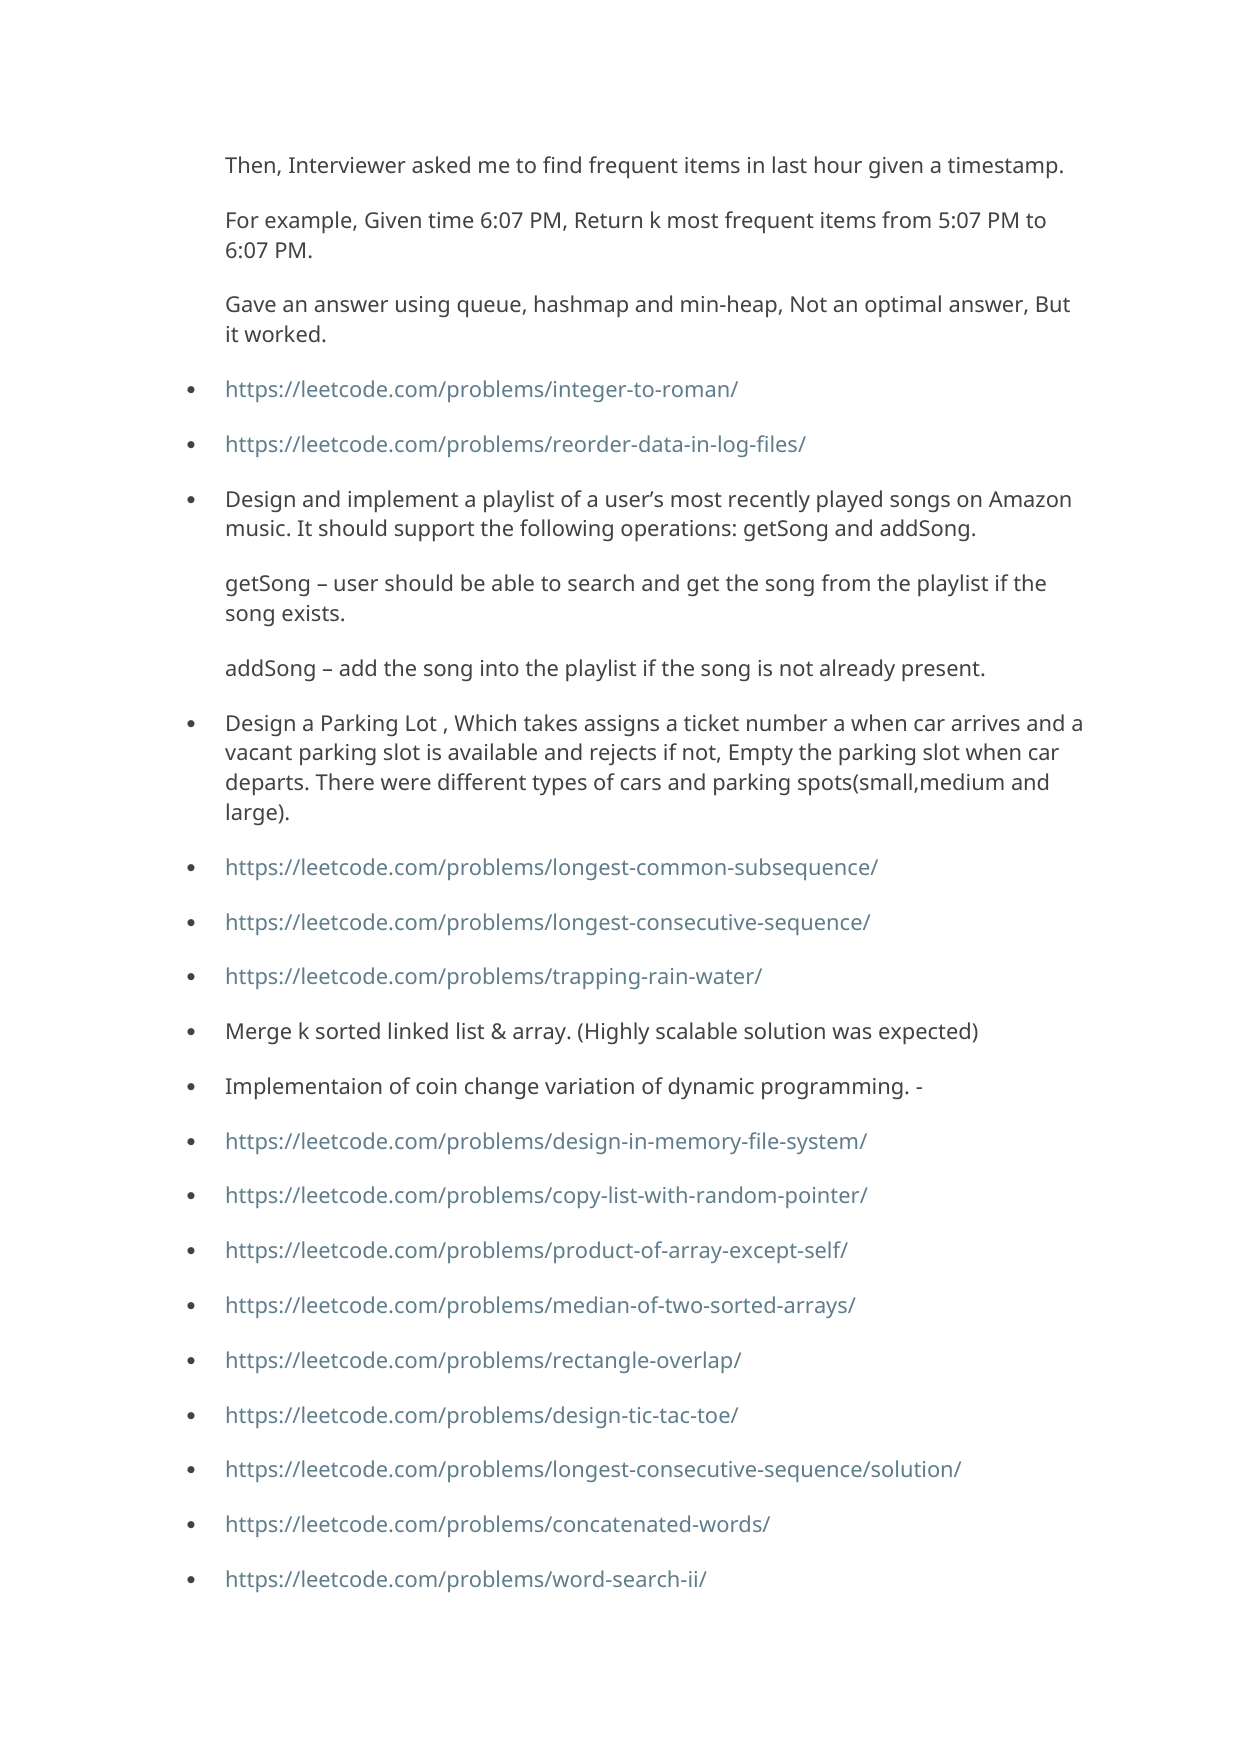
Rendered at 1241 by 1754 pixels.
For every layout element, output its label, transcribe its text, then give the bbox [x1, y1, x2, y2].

list https://leetcode.com/problems/longest-consecutive-sequence/ [187, 906, 1090, 936]
list https://leetcode.com/problems/product-of-array-except-self/ [187, 1235, 1090, 1265]
list Design a Parking Lot , Which takes assigns a ticket number a when car arrives and a vacant parking slot is available and rejects if not, Empty the parking slot when car departs. There were different types of cars and parking spots(small,medium and large). [187, 707, 1090, 827]
text addSong – add the song into the playlist if the song is not already present. [225, 653, 1090, 682]
list https://leetcode.com/problems/integer-to-roman/ [187, 374, 1090, 404]
text Gave an answer using queue, hashmap and min-heap, Not an optimal answer, But it worked. [225, 289, 1090, 349]
text Then, Interviewer asked me to find frequent items in last hour given a timestamp. [225, 150, 1090, 180]
list https://leetcode.com/problems/design-in-memory-file-system/ [187, 1126, 1090, 1155]
list https://leetcode.com/problems/trapping-rain-water/ [187, 961, 1090, 991]
list https://leetcode.com/problems/rectangle-overlap/ [187, 1345, 1090, 1374]
list https://leetcode.com/problems/longest-consecutive-sequence/solution/ [187, 1454, 1090, 1484]
list https://leetcode.com/problems/copy-list-with-random-pointer/ [187, 1180, 1090, 1210]
text getSong – user should be able to search and get the song from the playlist if the song exists. [225, 568, 1090, 628]
list https://leetcode.com/problems/concatenated-words/ [187, 1509, 1090, 1539]
list https://leetcode.com/problems/longest-common-subsequence/ [187, 852, 1090, 881]
list Design and implement a playlist of a user’s most recently played songs on Amazon music. It should support the following operations: getSong and addSong. [187, 483, 1090, 543]
list https://leetcode.com/problems/word-search-ii/ [187, 1564, 1090, 1594]
list https://leetcode.com/problems/reorder-data-in-log-files/ [187, 429, 1090, 458]
list Merge k sorted linked list & array. (Highly scalable solution was expected) [187, 1016, 1090, 1046]
list Implementaion of coin change variation of dynamic programming. - [187, 1071, 1090, 1101]
list https://leetcode.com/problems/median-of-two-sorted-arrays/ [187, 1290, 1090, 1320]
text For example, Given time 6:07 PM, Return k most frequent items from 5:07 PM to 6:07 PM. [225, 205, 1090, 264]
list https://leetcode.com/problems/design-tic-tac-toe/ [187, 1399, 1090, 1429]
